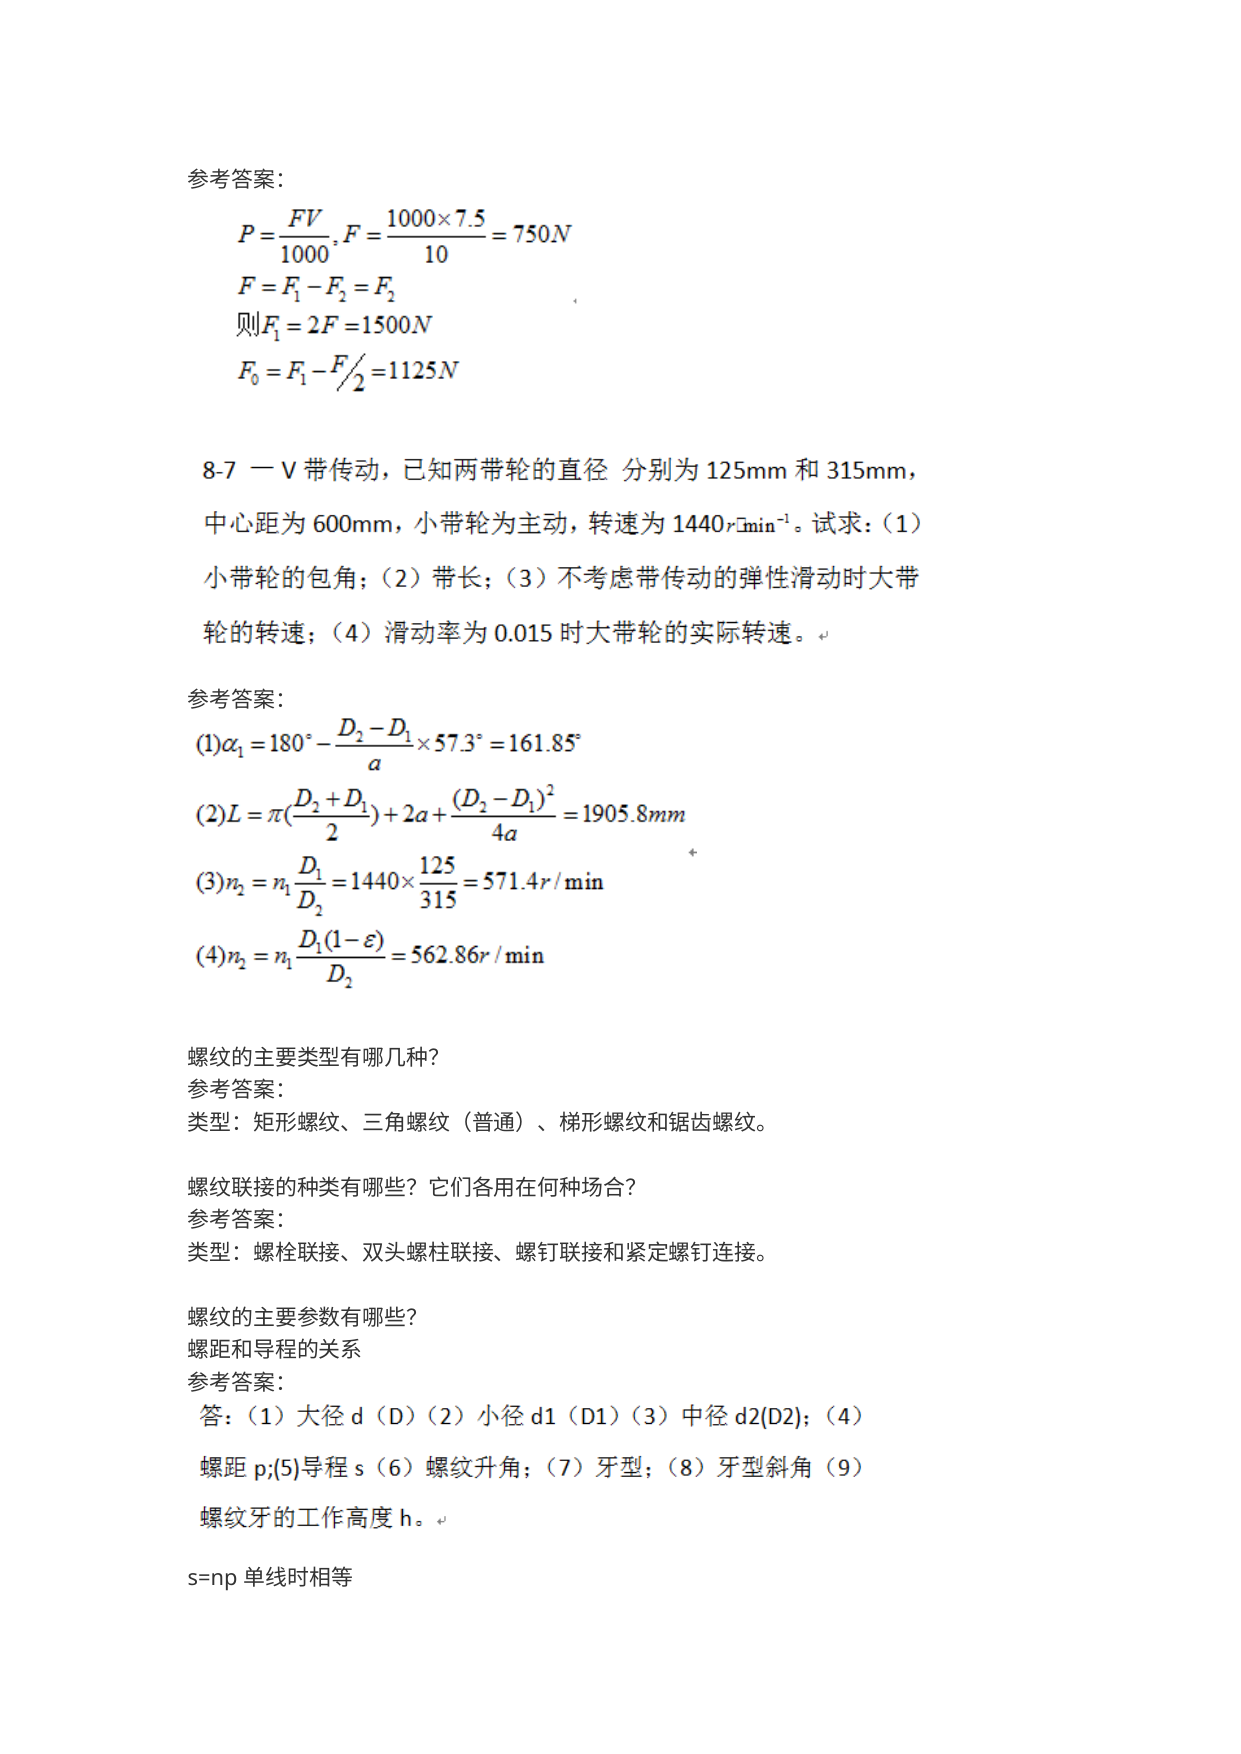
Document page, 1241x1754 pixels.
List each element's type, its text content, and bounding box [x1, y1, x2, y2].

text 参考答案： 类型：矩形螺纹、三角螺纹（普通）、梯形螺纹和锯齿螺纹。 [187, 1072, 1053, 1137]
picture [187, 194, 577, 404]
text 螺纹的主要参数有哪些？ [187, 1299, 1053, 1332]
picture [187, 454, 933, 652]
text 螺距和导程的关系 [187, 1332, 1053, 1364]
text 螺纹的主要类型有哪几种？ [187, 1039, 1053, 1072]
text 参考答案： 类型：螺栓联接、双头螺柱联接、螺钉联接和紧定螺钉连接。 [187, 1202, 1053, 1267]
picture [187, 1397, 872, 1542]
text 螺纹联接的种类有哪些？它们各用在何种场合？ [187, 1169, 1053, 1202]
picture [187, 714, 697, 993]
text s=np 单线时相等 [187, 1559, 1053, 1592]
